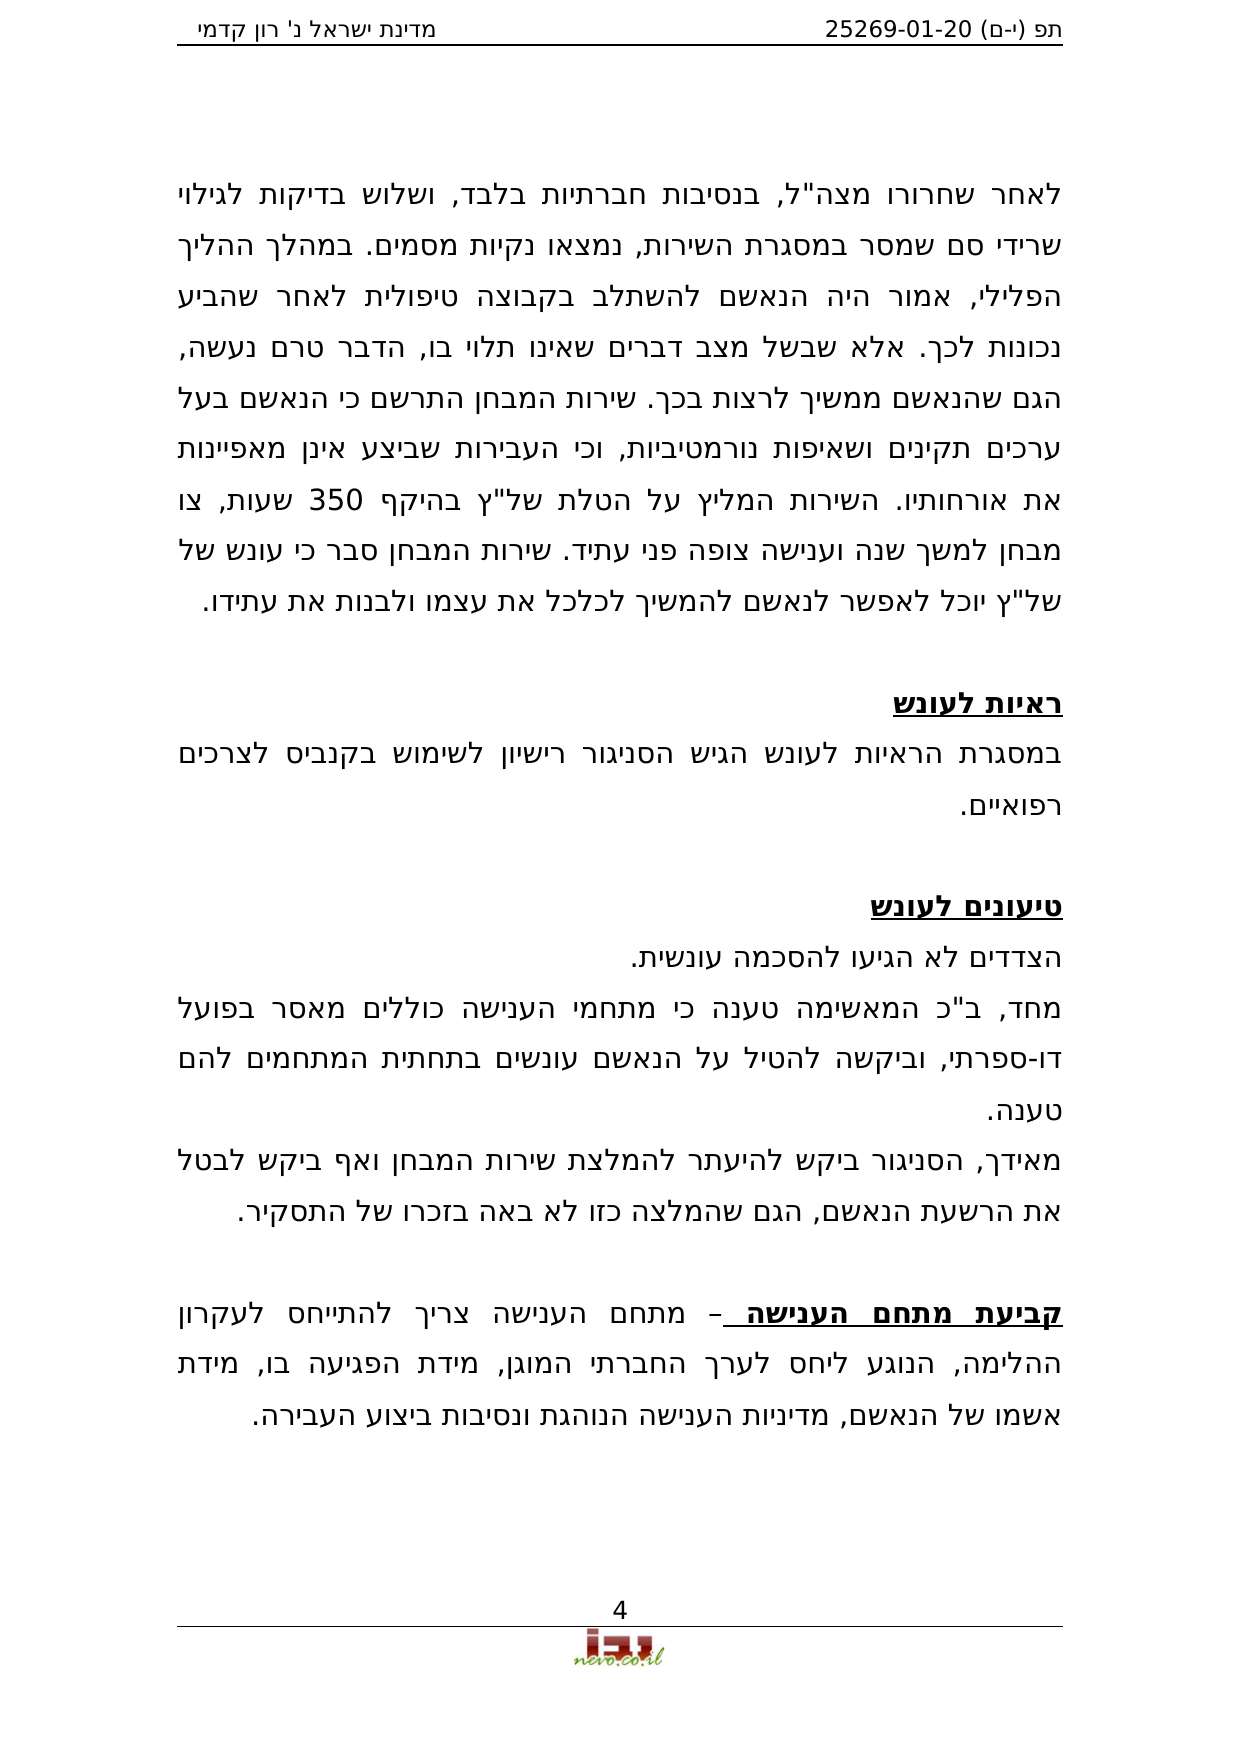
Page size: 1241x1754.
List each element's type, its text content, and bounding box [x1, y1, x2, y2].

text מחד, ב"כ המאשימה טענה כי מתחמי הענישה כוללים מאסר בפועל דו-ספרתי, וביקשה להטיל על הנאשם עונשים בתחתית המתחמים להם טענה. [177, 991, 1063, 1127]
text מאידך, הסניגור ביקש להיעתר להמלצת שירות המבחן ואף ביקש לבטל את הרשעת הנאשם, הגם שהמלצה כזו לא באה בזכרו של התסקיר. [177, 1144, 1063, 1229]
text קביעת מתחם הענישה – מתחם הענישה צריך להתייחס לעקרון ההלימה, הנוגע ליחס לערך החברתי המוגן, מידת הפגיעה בו, מידת אשמו של הנאשם, מדיניות הענישה הנוהגת ונסיבות ביצוע העבירה. [177, 1296, 1063, 1432]
text במסגרת הראיות לעונש הגיש הסניגור רישיון לשימוש בקנביס לצרכים רפואיים. [177, 737, 1063, 822]
text הצדדים לא הגיעו להסכמה עונשית. [177, 940, 1063, 974]
picture [574, 1628, 666, 1667]
text טיעונים לעונש [177, 889, 1063, 923]
text ראיות לעונש [177, 686, 1063, 720]
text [177, 177, 1063, 619]
